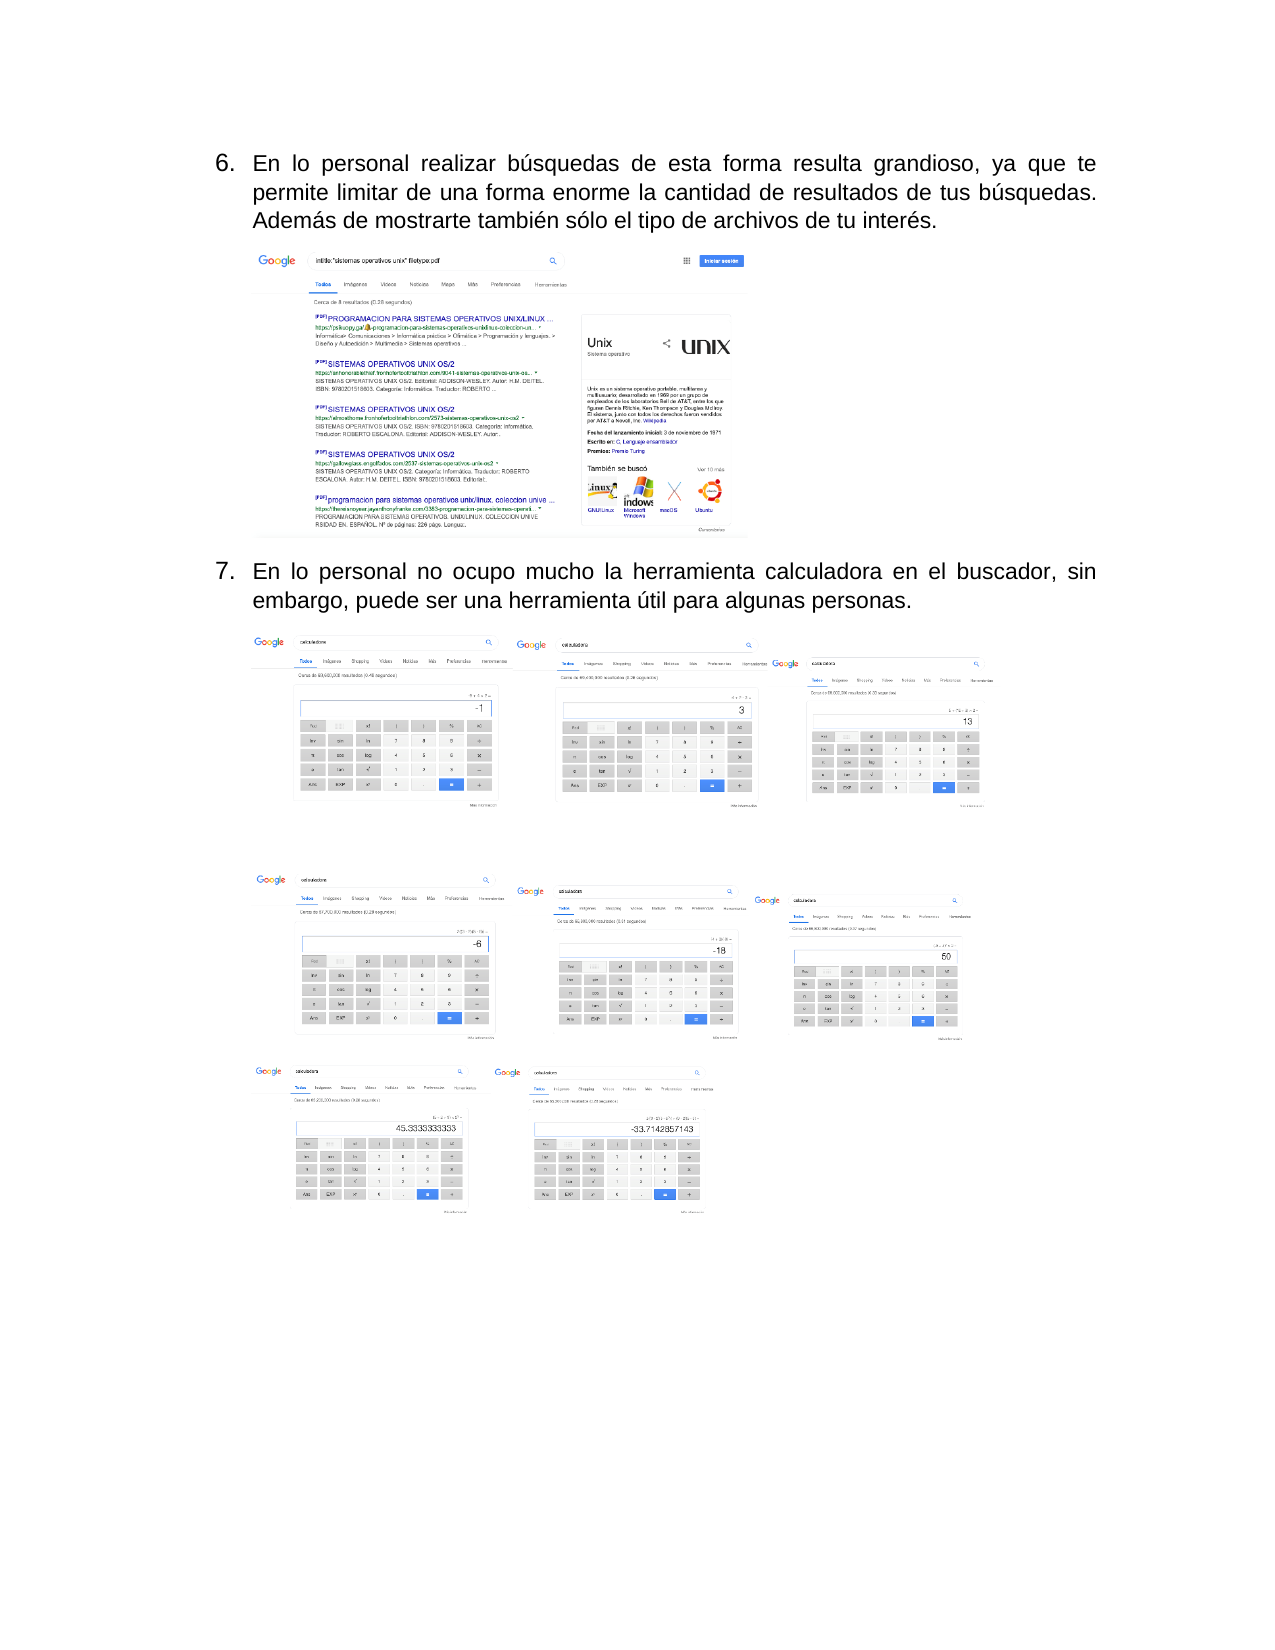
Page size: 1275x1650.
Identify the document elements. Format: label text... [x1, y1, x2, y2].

picture [251, 632, 1001, 811]
list En lo personal no ocupo mucho la herramienta calculadora en el buscador, sin embargo, puede ser una herramienta útil para algunas personas. [215, 556, 1098, 613]
picture [251, 1061, 718, 1217]
picture [251, 252, 748, 538]
list En lo personal realizar búsquedas de esta forma resulta grandioso, ya que te permite limitar de una forma enorme la cantidad de resultados de tus búsquedas. Además de mostrarte también sólo el tipo de archivos de tu interés. [215, 148, 1098, 233]
picture [251, 874, 981, 1043]
